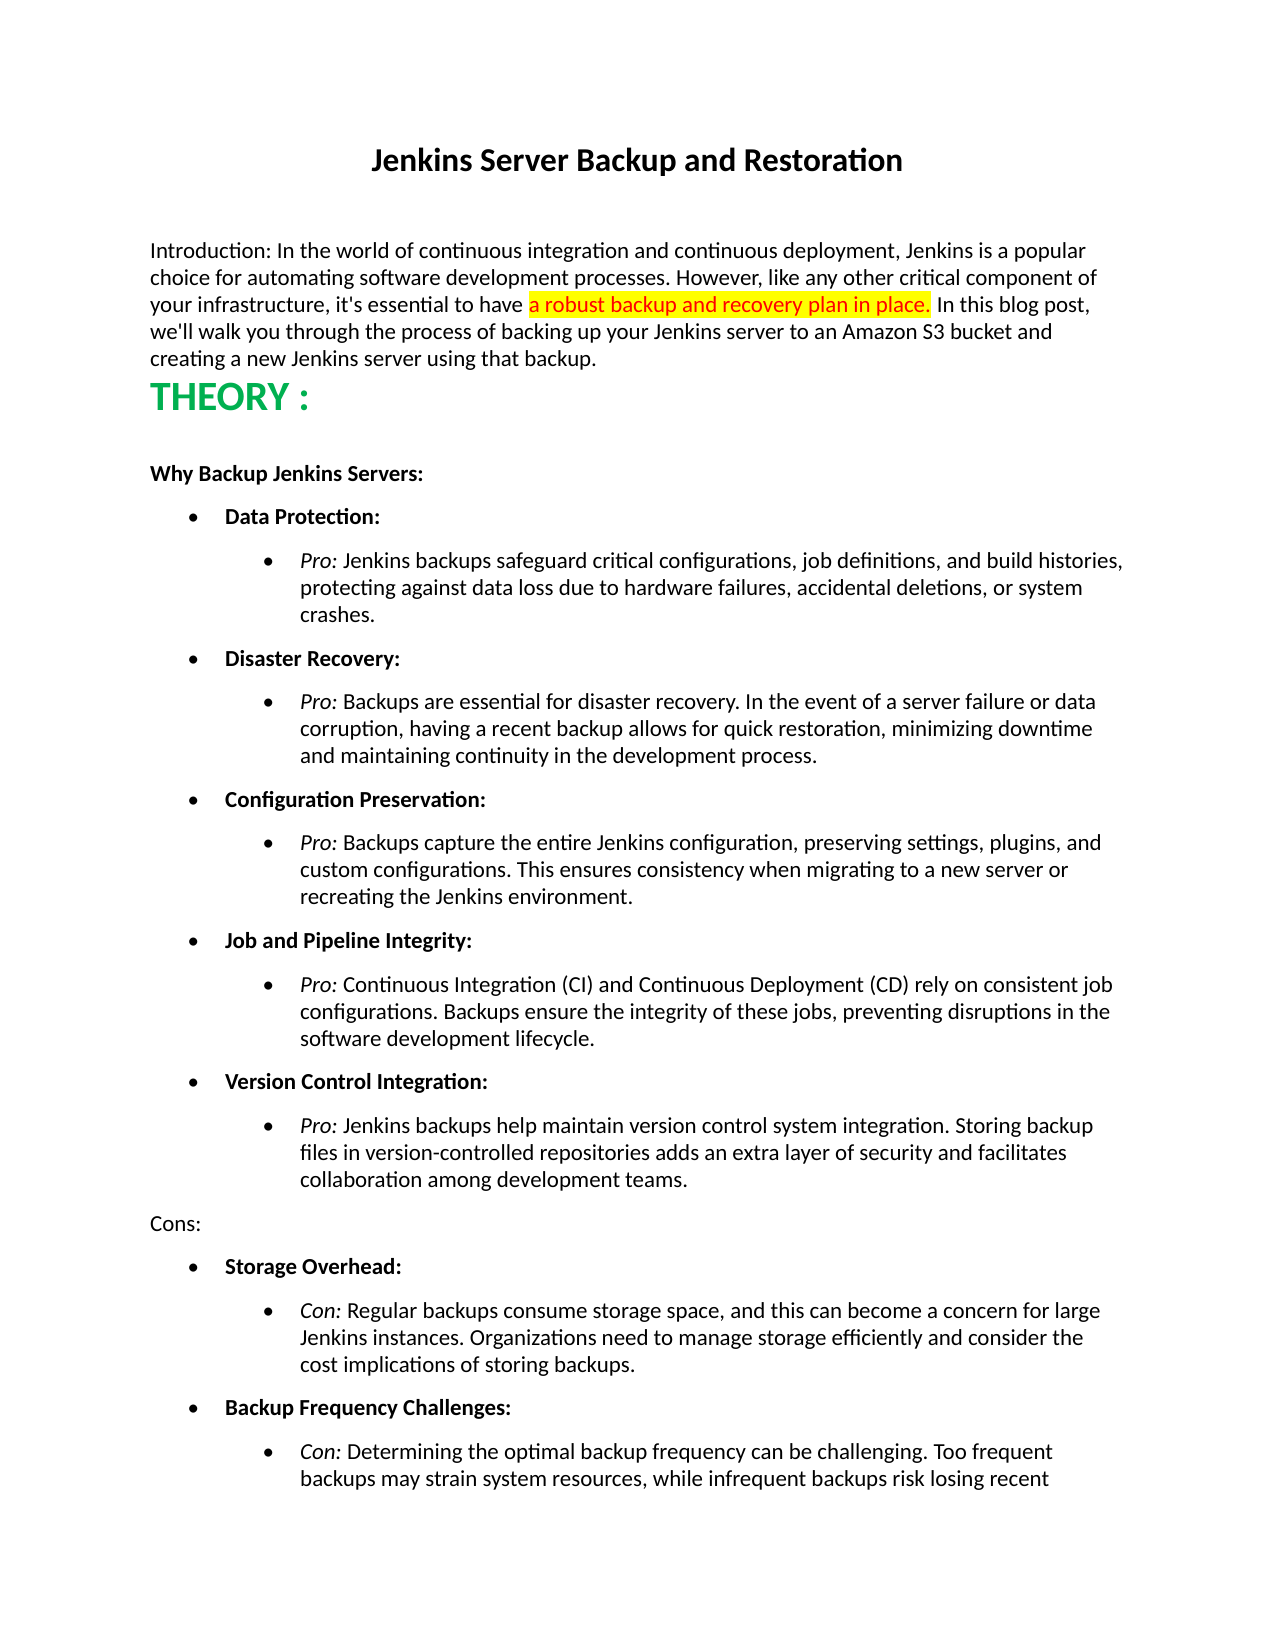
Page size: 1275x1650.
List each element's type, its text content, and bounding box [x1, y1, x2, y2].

list Pro: Backups are essential for disaster recovery. In the event of a server failure or data corruption, having a recent backup allows for quick restoration, minimizing downtime and maintaining continuity in the development process. [262, 688, 1125, 769]
text Introduction: In the world of continuous integration and continuous deployment, Jenkins is a popular choice for automating software development processes. However, like any other critical component of your infrastructure, it's essential to have a robust backup and recovery plan in place. In this blog post, we'll walk you through the process of backing up your Jenkins server to an Amazon S3 bucket and creating a new Jenkins server using that backup. [150, 237, 1125, 372]
list Job and Pipeline Integrity: [187, 927, 1125, 954]
list Pro: Jenkins backups help maintain version control system integration. Storing backup files in version-controlled repositories adds an extra layer of security and facilitates collaboration among development teams. [262, 1112, 1125, 1193]
list Pro: Jenkins backups safeguard critical configurations, job definitions, and build histories, protecting against data loss due to hardware failures, accidental deletions, or system crashes. [262, 547, 1125, 628]
text Why Backup Jenkins Servers: [150, 432, 1125, 486]
text Jenkins Server Backup and Restoration [150, 150, 1125, 177]
list Version Control Integration: [187, 1068, 1125, 1095]
list Storage Overhead: [187, 1253, 1125, 1280]
list Pro: Backups capture the entire Jenkins configuration, preserving settings, plugins, and custom configurations. This ensures consistency when migrating to a new server or recreating the Jenkins environment. [262, 829, 1125, 910]
list Configuration Preservation: [187, 786, 1125, 813]
list Pro: Continuous Integration (CI) and Continuous Deployment (CD) rely on consistent job configurations. Backups ensure the integrity of these jobs, preventing disruptions in the software development lifecycle. [262, 971, 1125, 1051]
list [262, 1438, 1125, 1492]
text Cons: [150, 1209, 1125, 1236]
list Con: Regular backups consume storage space, and this can become a concern for large Jenkins instances. Organizations need to manage storage efficiently and consider the cost implications of storing backups. [262, 1297, 1125, 1378]
list Data Protection: [187, 503, 1125, 530]
list Backup Frequency Challenges: [187, 1394, 1125, 1421]
text THEORY : [150, 389, 1125, 416]
list Disaster Recovery: [187, 644, 1125, 671]
